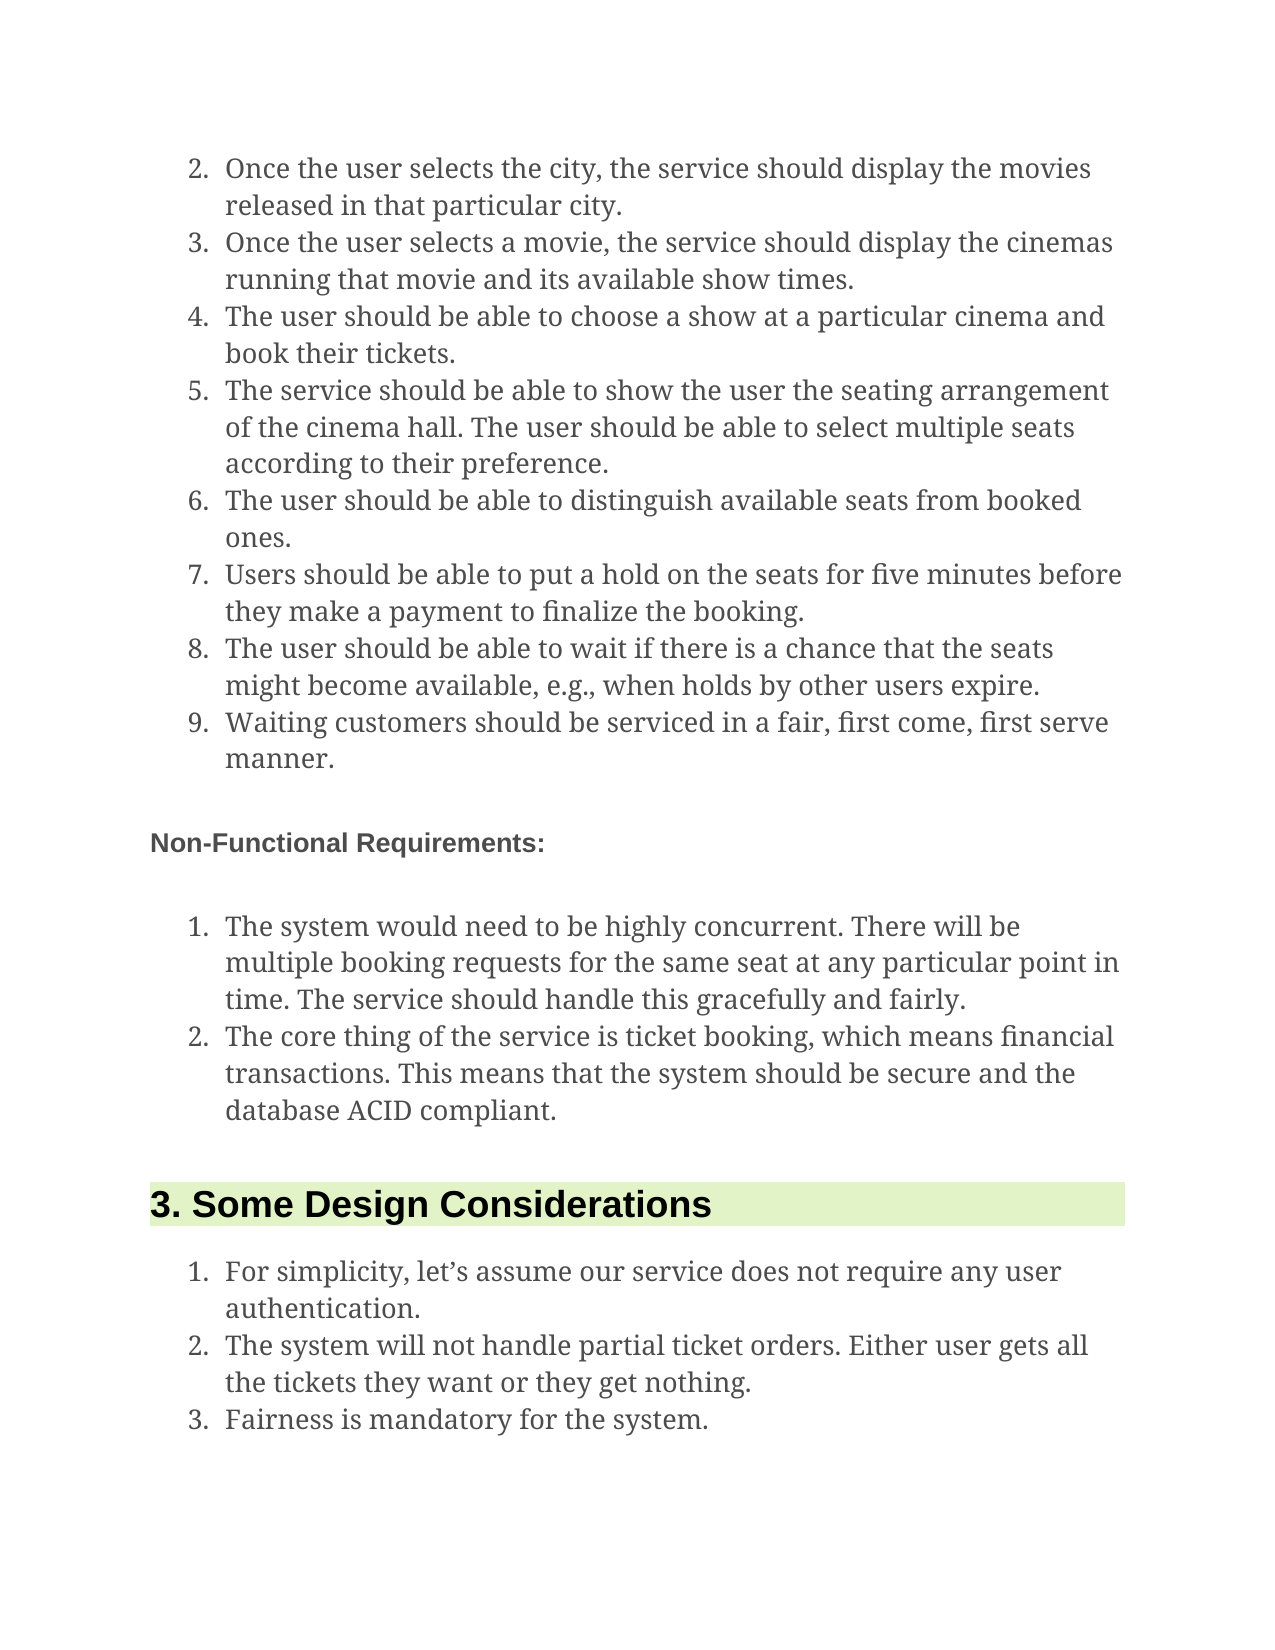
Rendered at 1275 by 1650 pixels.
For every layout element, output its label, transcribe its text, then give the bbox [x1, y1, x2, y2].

list Fairness is mandatory for the system. [187, 1400, 1125, 1437]
list The user should be able to choose a show at a particular cinema and book their tickets. [187, 297, 1125, 371]
list The system will not handle partial ticket orders. Either user gets all the tickets they want or they get nothing. [187, 1327, 1125, 1400]
text Non-Functional Requirements: [150, 827, 1125, 858]
list The core thing of the service is ticket booking, which means financial transactions. This means that the system should be secure and the database ACID compliant. [187, 1018, 1125, 1128]
list The service should be able to show the user the seating arrangement of the cinema hall. The user should be able to select multiple seats according to their preference. [187, 371, 1125, 482]
subtitle 3. Some Design Considerations [150, 1182, 1125, 1226]
list The user should be able to wait if there is a chance that the seats might become available, e.g., when holds by other users expire. [187, 629, 1125, 703]
list The user should be able to distinguish available seats from booked ones. [187, 482, 1125, 556]
list Once the user selects the city, the service should display the movies released in that particular city. [187, 150, 1125, 224]
list For simplicity, let’s assume our service does not require any user authentication. [187, 1253, 1125, 1327]
list Users should be able to put a hold on the seats for five minutes before they make a payment to finalize the booking. [187, 556, 1125, 629]
list Once the user selects a movie, the service should display the cinemas running that movie and its available show times. [187, 224, 1125, 297]
list The system would need to be highly concurrent. There will be multiple booking requests for the same seat at any particular point in time. The service should handle this gracefully and fairly. [187, 907, 1125, 1018]
list Waiting customers should be serviced in a fair, first come, first serve manner. [187, 703, 1125, 777]
